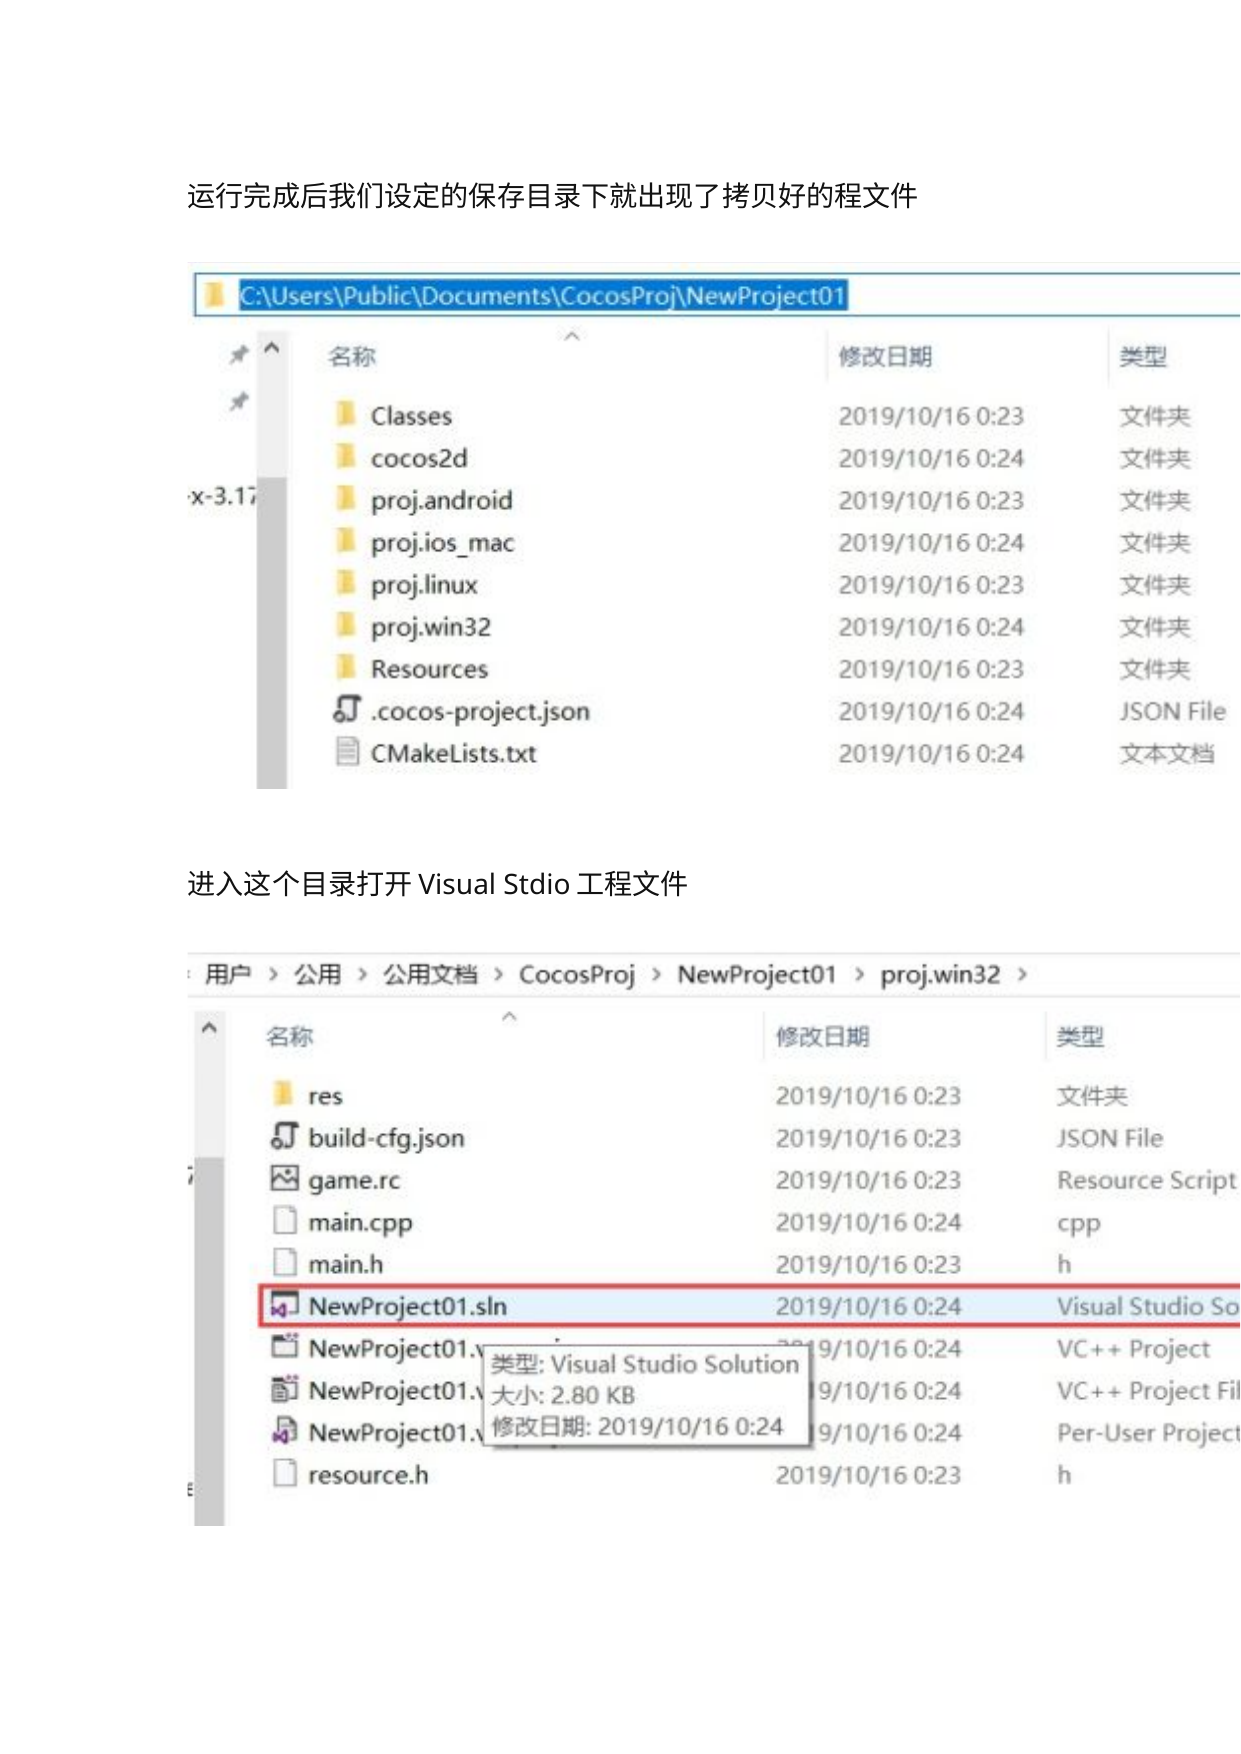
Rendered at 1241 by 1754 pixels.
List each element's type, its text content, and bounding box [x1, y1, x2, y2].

text 运行完成后我们设定的保存目录下就出现了拷贝好的程文件 [187, 162, 1053, 227]
picture [187, 949, 1241, 1526]
picture [187, 262, 1241, 789]
text 进入这个目录打开Visual Stdio工程文件 [187, 849, 1053, 914]
